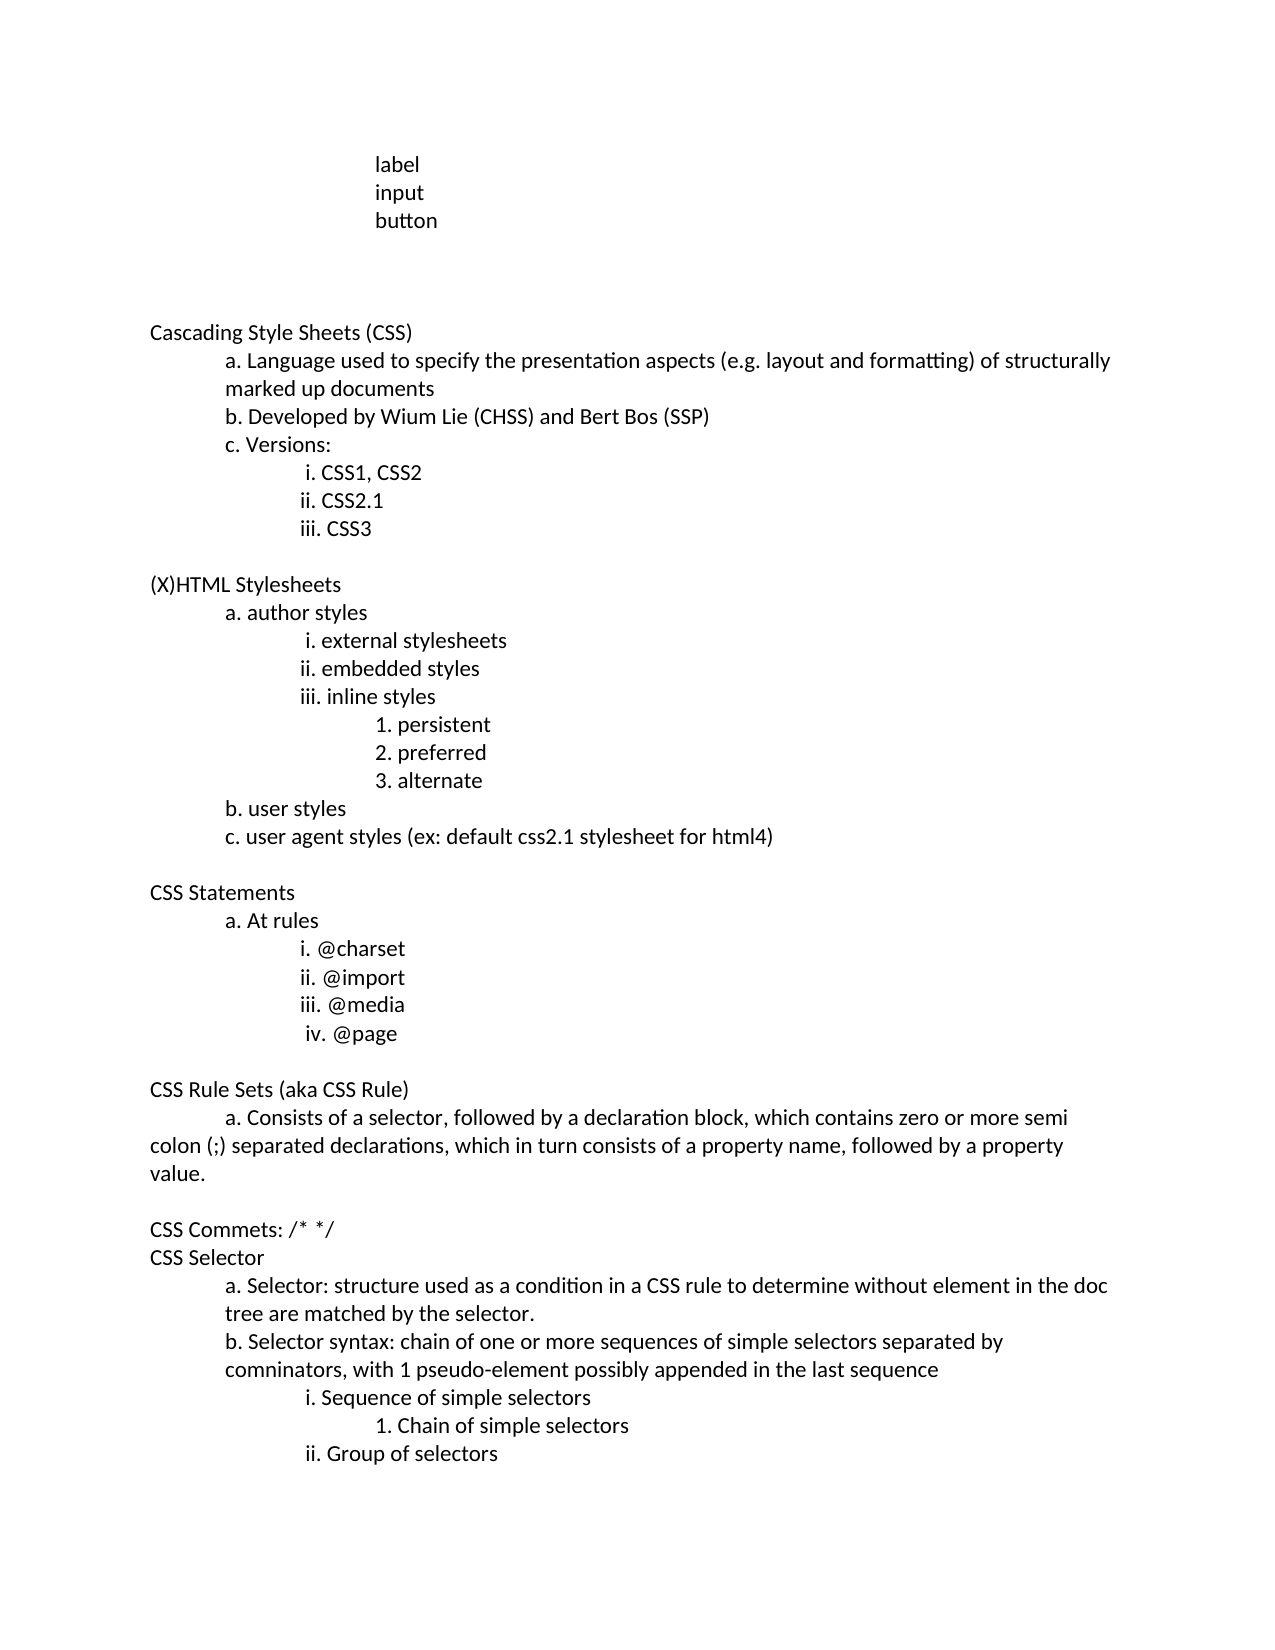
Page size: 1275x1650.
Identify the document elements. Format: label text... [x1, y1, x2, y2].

text i. @charset [225, 934, 1125, 963]
text ii. CSS2.1 [225, 486, 1125, 514]
text ii. Group of selectors [225, 1439, 1125, 1467]
text a. Language used to specify the presentation aspects (e.g. layout and formatting) of structurally marked up documents [225, 346, 1125, 402]
text i. external stylesheets [225, 626, 1125, 654]
text 2. preferred [300, 738, 1125, 766]
text input [150, 178, 1125, 206]
text iii. @media [225, 991, 1125, 1019]
text Cascading Style Sheets (CSS) [150, 318, 1125, 346]
text CSS Statements [150, 878, 1125, 907]
text a. At rules [150, 907, 1125, 934]
text tree are matched by the selector. [225, 1299, 1125, 1327]
text 1. Chain of simple selectors [300, 1411, 1125, 1439]
text a. Consists of a selector, followed by a declaration block, which contains zero or more semi colon (;) separated declarations, which in turn consists of a property name, followed by a property value. [150, 1103, 1125, 1187]
text button [150, 206, 1125, 234]
text CSS Selector [150, 1243, 1125, 1271]
text ii. @import [225, 963, 1125, 991]
text iii. CSS3 [300, 514, 1125, 542]
text (X)HTML Stylesheets [150, 570, 1125, 598]
text CSS Rule Sets (aka CSS Rule) [150, 1075, 1125, 1103]
text b. user styles [150, 794, 1125, 822]
text b. Selector syntax: chain of one or more sequences of simple selectors separated by comninators, with 1 pseudo-element possibly appended in the last sequence [225, 1327, 1125, 1383]
text 1. persistent [300, 710, 1125, 738]
text i. Sequence of simple selectors [225, 1383, 1125, 1411]
text iv. @page [225, 1019, 1125, 1047]
text c. Versions: [150, 430, 1125, 458]
text ii. embedded styles [225, 654, 1125, 682]
text CSS Commets: /* */ [150, 1215, 1125, 1243]
text a. author styles [150, 598, 1125, 626]
text i. CSS1, CSS2 [225, 458, 1125, 486]
text b. Developed by Wium Lie (CHSS) and Bert Bos (SSP) [150, 402, 1125, 430]
text 3. alternate [300, 766, 1125, 794]
text a. Selector: structure used as a condition in a CSS rule to determine without element in the doc [225, 1271, 1125, 1299]
text iii. inline styles [225, 682, 1125, 710]
text c. user agent styles (ex: default css2.1 stylesheet for html4) [150, 822, 1125, 851]
text label [150, 150, 1125, 178]
